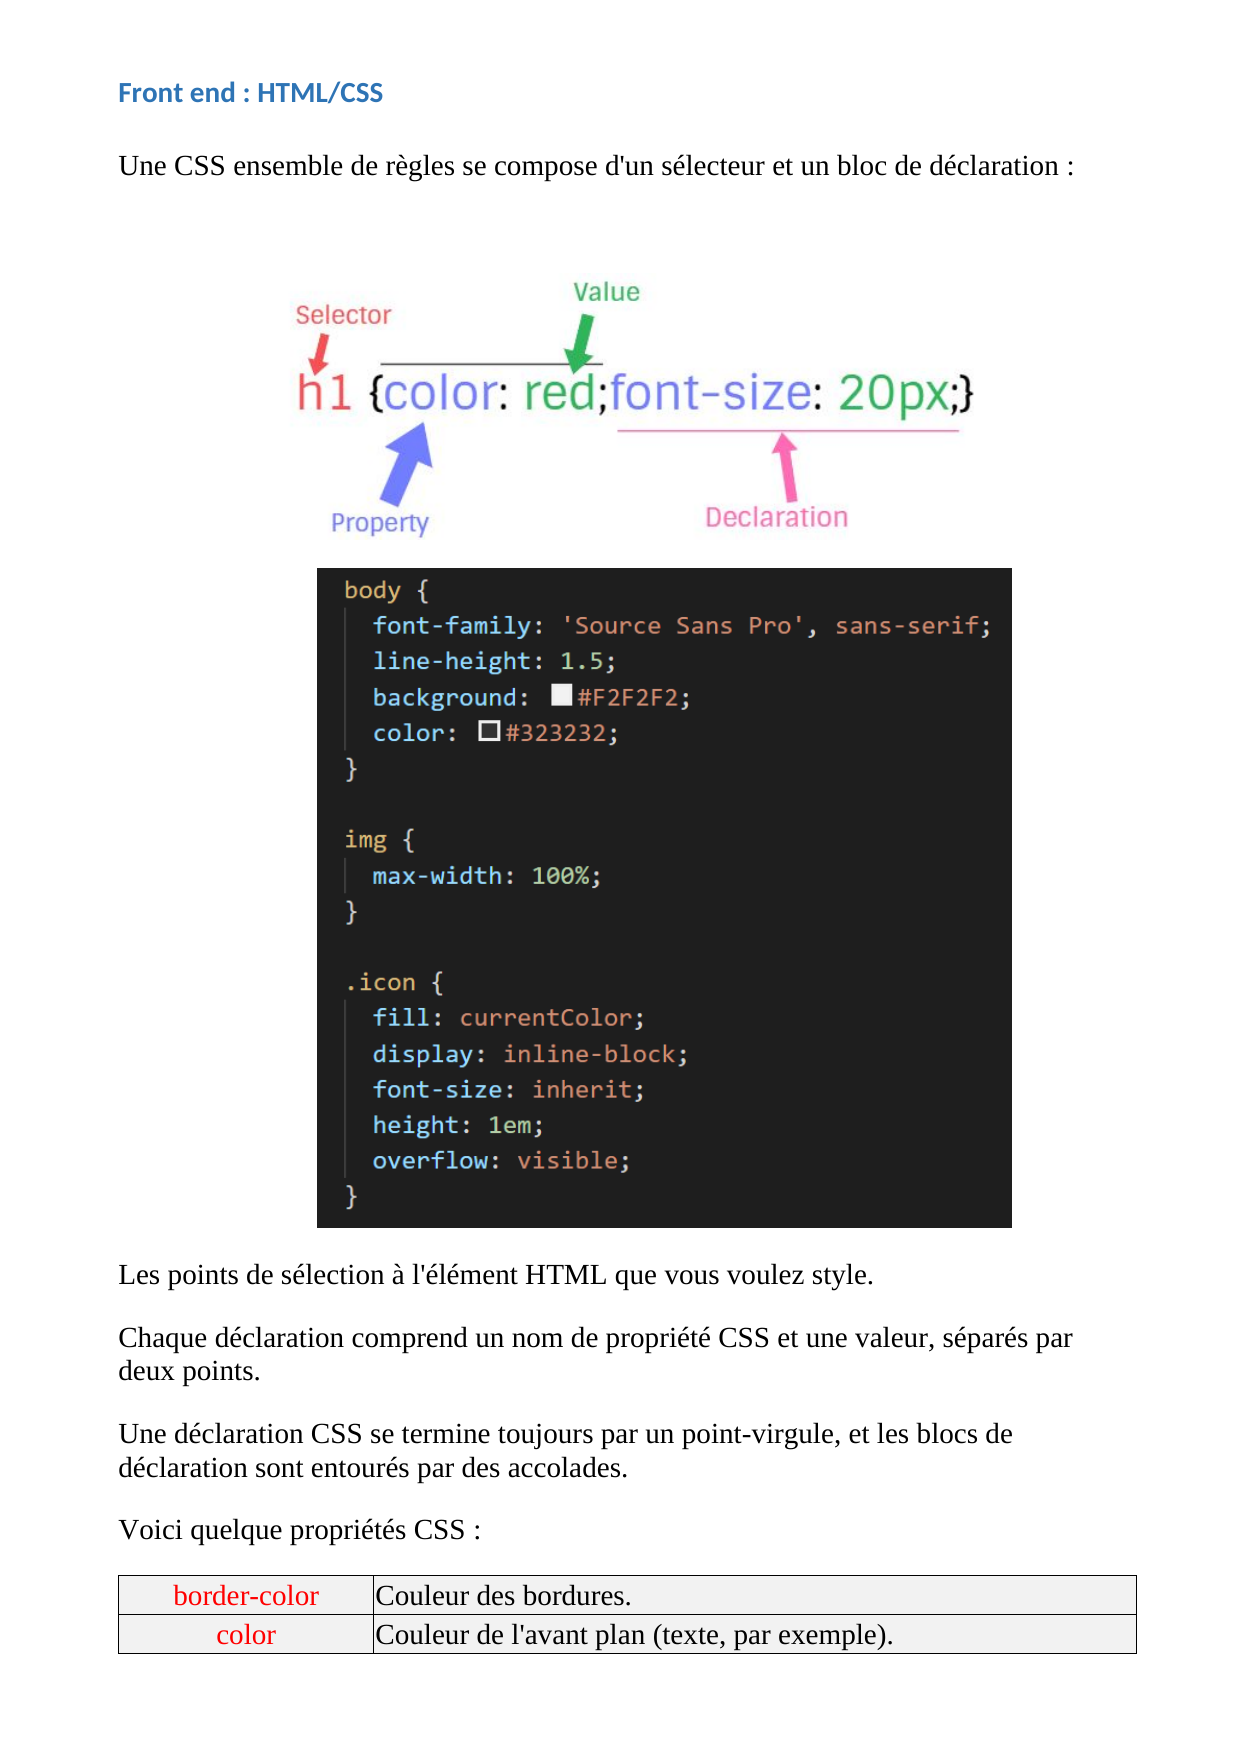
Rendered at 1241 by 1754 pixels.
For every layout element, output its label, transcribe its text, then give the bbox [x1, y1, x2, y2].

text Les points de sélection à l'élément HTML que vous voulez style. [118, 1257, 1137, 1291]
text Une déclaration CSS se termine toujours par un point-virgule, et les blocs de déclaration sont entourés par des accolades. [118, 1416, 1137, 1483]
table_header border-color [119, 1576, 373, 1614]
picture [271, 273, 984, 540]
text Une CSS ensemble de règles se compose d'un sélecteur et un bloc de déclaration : [118, 148, 1137, 181]
text Chaque déclaration comprend un nom de propriété CSS et une valeur, séparés par deux points. [118, 1320, 1137, 1387]
text Voici quelque propriétés CSS : [118, 1512, 1137, 1546]
table_cell Couleur de l'avant plan (texte, par exemple). [374, 1615, 1136, 1653]
table_header Couleur des bordures. [374, 1576, 1136, 1614]
picture [317, 568, 1012, 1228]
table_cell color [119, 1615, 373, 1653]
